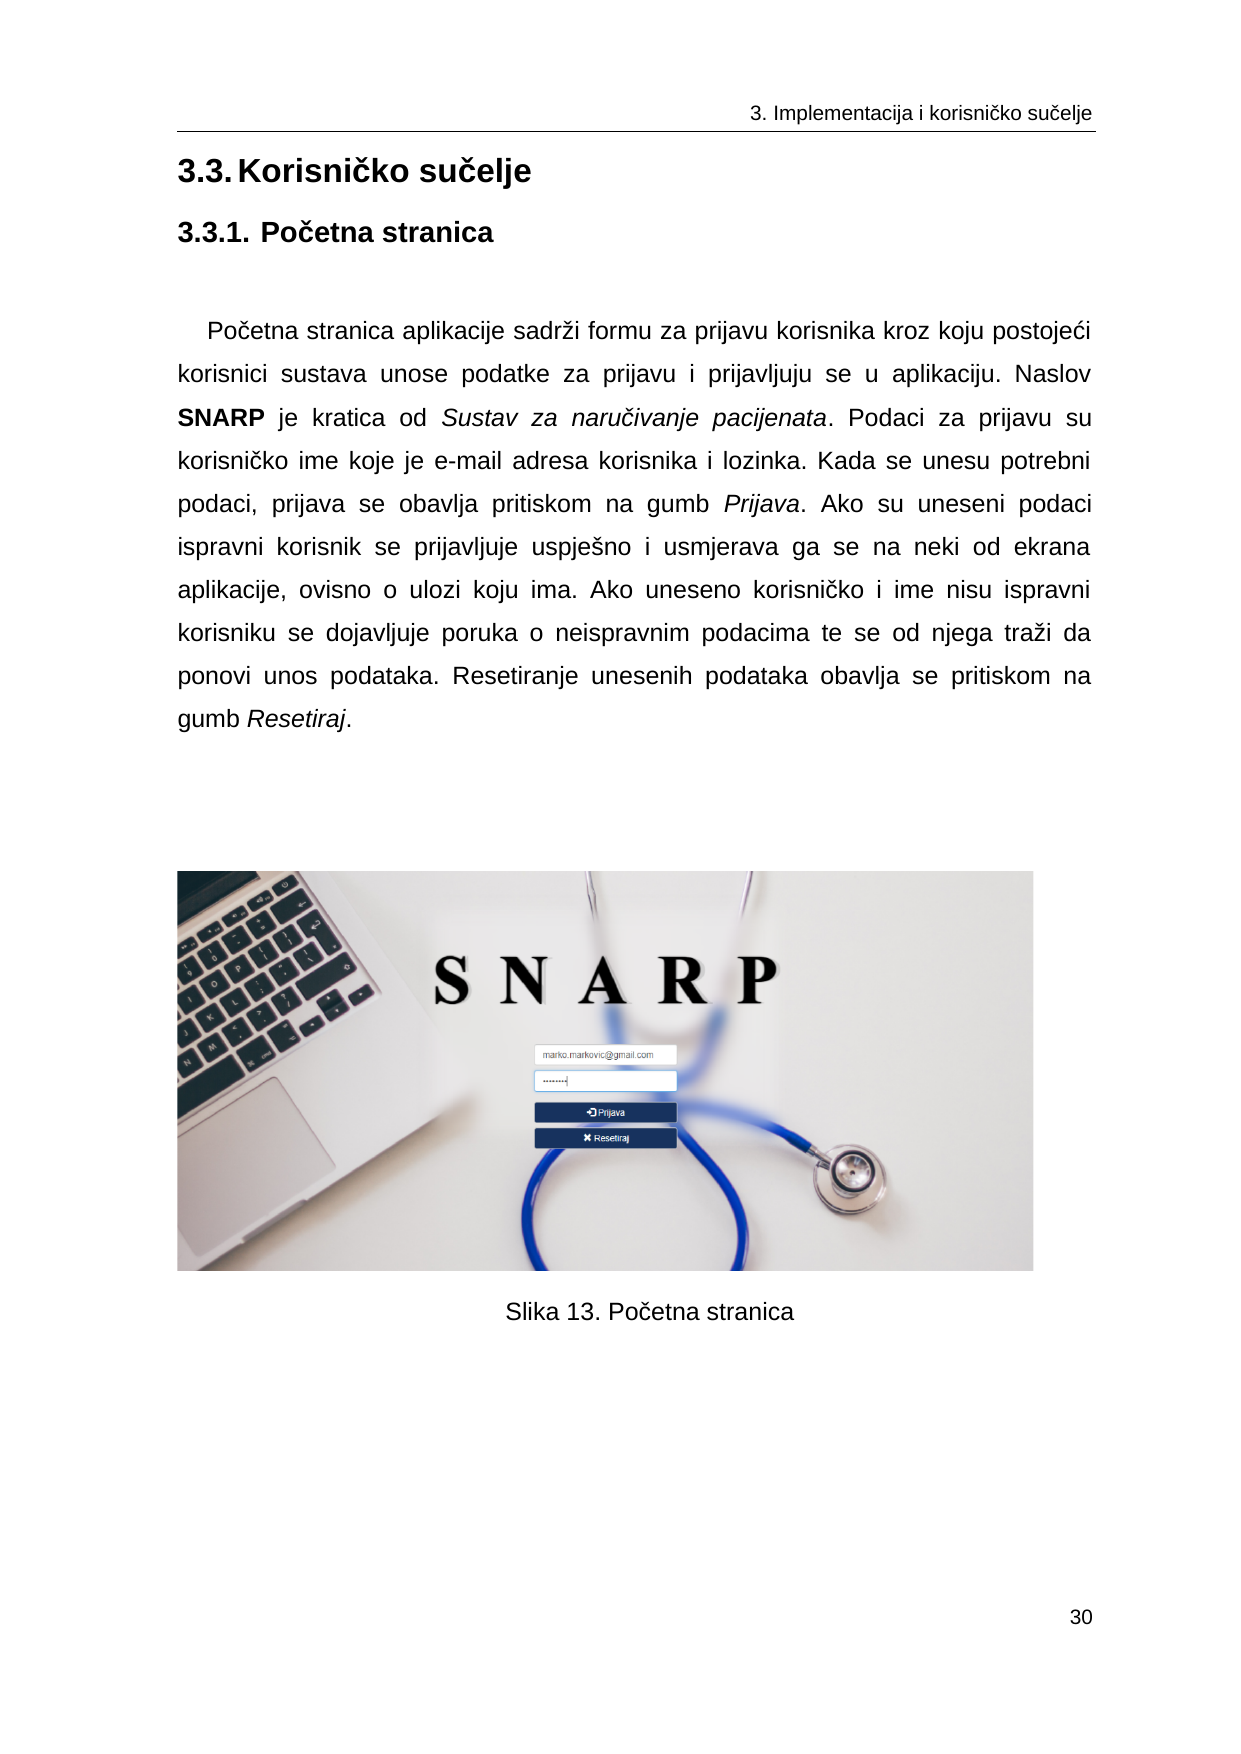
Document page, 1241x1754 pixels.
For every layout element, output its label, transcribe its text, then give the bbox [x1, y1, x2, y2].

subtitle Početna stranica [177, 214, 1092, 248]
picture [177, 871, 1034, 1271]
subtitle Korisničko sučelje [177, 151, 1092, 189]
text Slika 13. Početna stranica [177, 1297, 1092, 1326]
text Početna stranica aplikacije sadrži formu za prijavu korisnika kroz koju postojeći korisnici sustava unose podatke za prijavu i prijavljuju se u aplikaciju. Naslov SNARP je kratica od Sustav za naručivanje pacijenata. Podaci za prijavu su korisničko ime koje je e-mail adresa korisnika i lozinka. Kada se unesu potrebni podaci, prijava se obavlja pritiskom na gumb Prijava. Ako su uneseni podaci ispravni korisnik se prijavljuje uspješno i usmjerava ga se na neki od ekrana aplikacije, ovisno o ulozi koju ima. Ako uneseno korisničko i ime nisu ispravni korisniku se dojavljuje poruka o neispravnim podacima te se od njega traži da ponovi unos podataka. Resetiranje unesenih podataka obavlja se pritiskom na gumb Resetiraj. [177, 316, 1092, 733]
